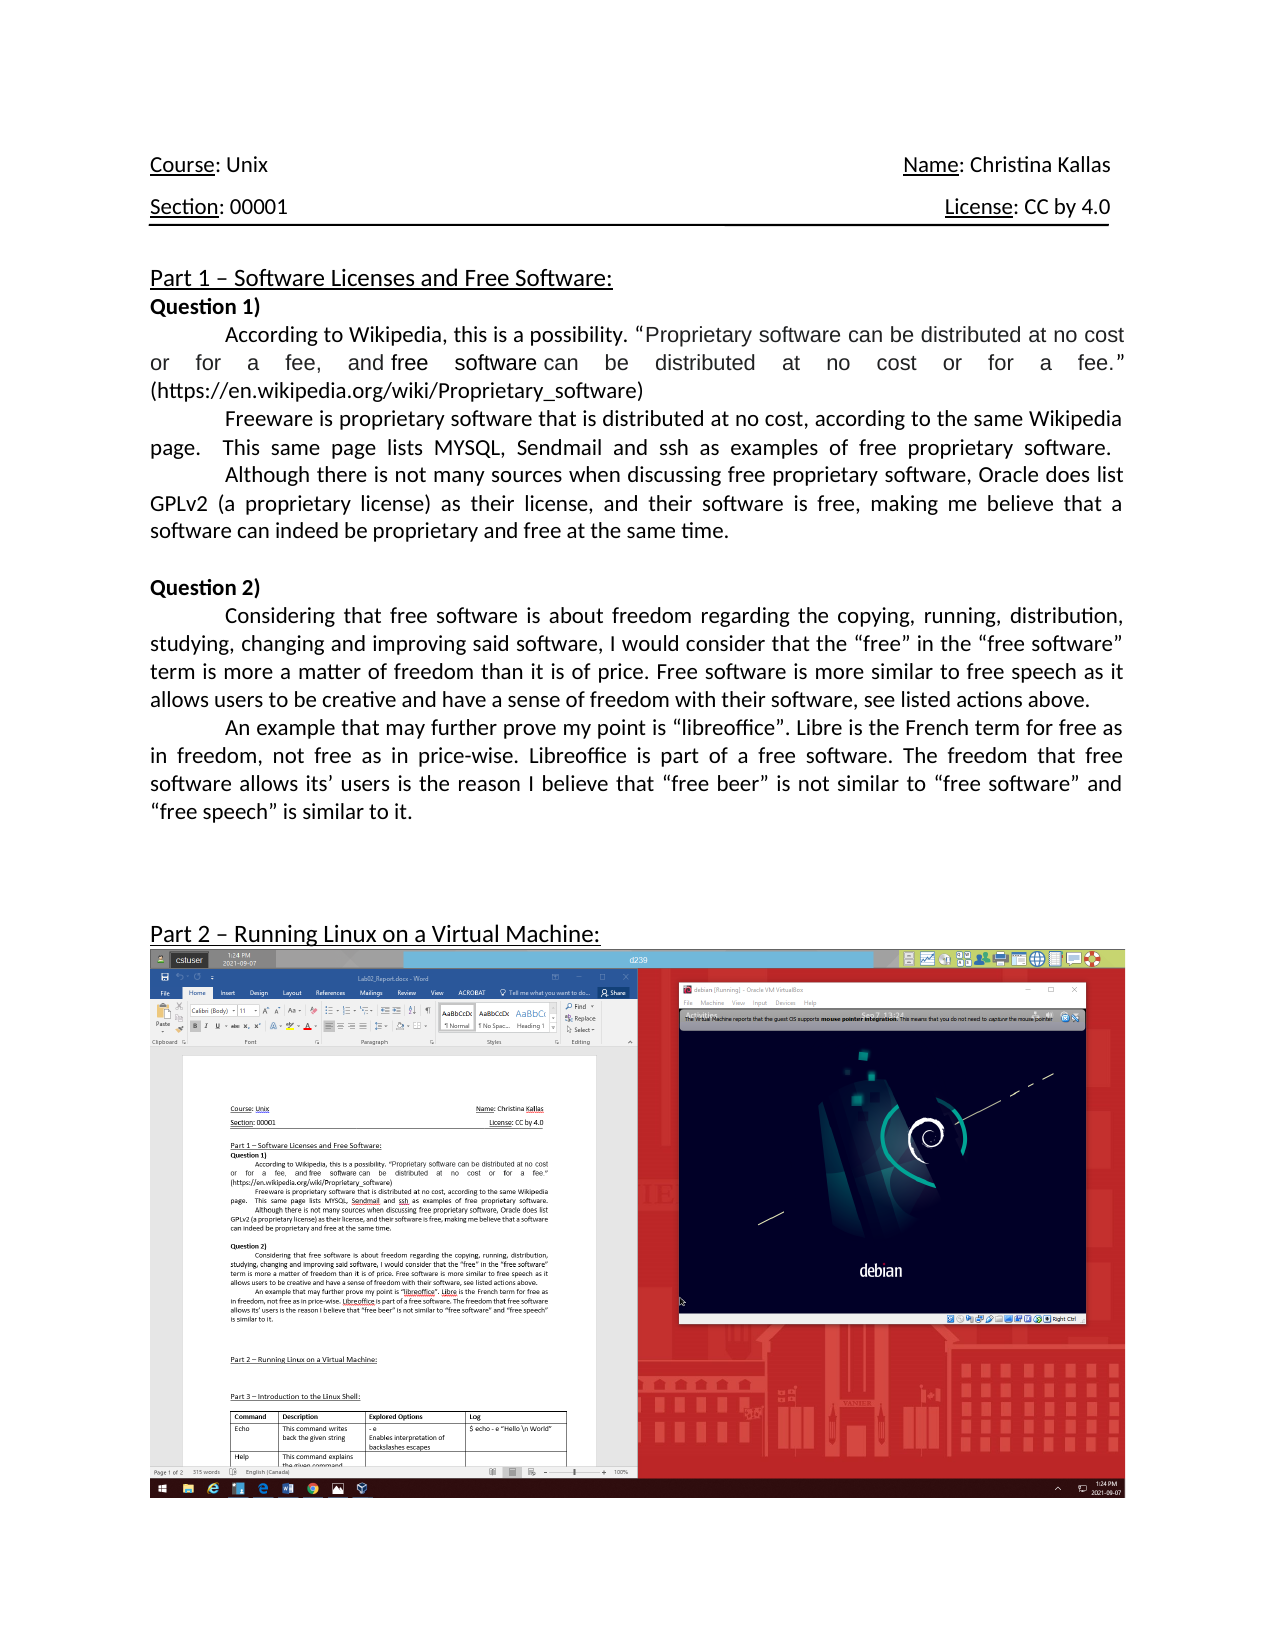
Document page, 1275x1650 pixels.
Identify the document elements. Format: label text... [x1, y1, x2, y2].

text Freeware is proprietary software that is distributed at no cost, according to the same Wikipedia page. This same page lists MYSQL, Sendmail and ssh as examples of free proprietary software. Although there is not many sources when discussing free proprietary software, Oracle does list GPLv2 (a proprietary license) as their license, and their software is free, making me believe that a software can indeed be proprietary and free at the same time. [150, 404, 1125, 545]
text Part 2 – Running Linux on a Virtual Machine: [150, 919, 1125, 949]
text Part 1 – Software Licenses and Free Software: [150, 262, 1125, 292]
text Question 2) [150, 573, 1125, 601]
text According to Wikipedia, this is a possibility. “Proprietary software can be distributed at no cost or for a fee, and free software can be distributed at no cost or for a fee.” (https://en.wikipedia.org/wiki/Proprietary_software) [150, 321, 1125, 404]
picture [150, 949, 1125, 1498]
text An example that may further prove my point is “libreoffice”. Libre is the French term for free as in freedom, not free as in price-wise. Libreoffice is part of a free software. The freedom that free software allows its’ users is the reason I believe that “free beer” is not similar to “free software” and “free speech” is similar to it. [150, 713, 1125, 825]
text Question 1) [150, 292, 1125, 321]
text Considering that free software is about freedom regarding the copying, running, distribution, studying, changing and improving said software, I would consider that the “free” in the “free software” term is more a matter of freedom than it is of price. Free software is more similar to free speech as it allows users to be creative and have a sense of freedom with their software, see listed actions above. [150, 601, 1125, 713]
text Course: Unix Name: Christina Kallas Section: 00001 License: CC by 4.0 [150, 150, 1125, 220]
